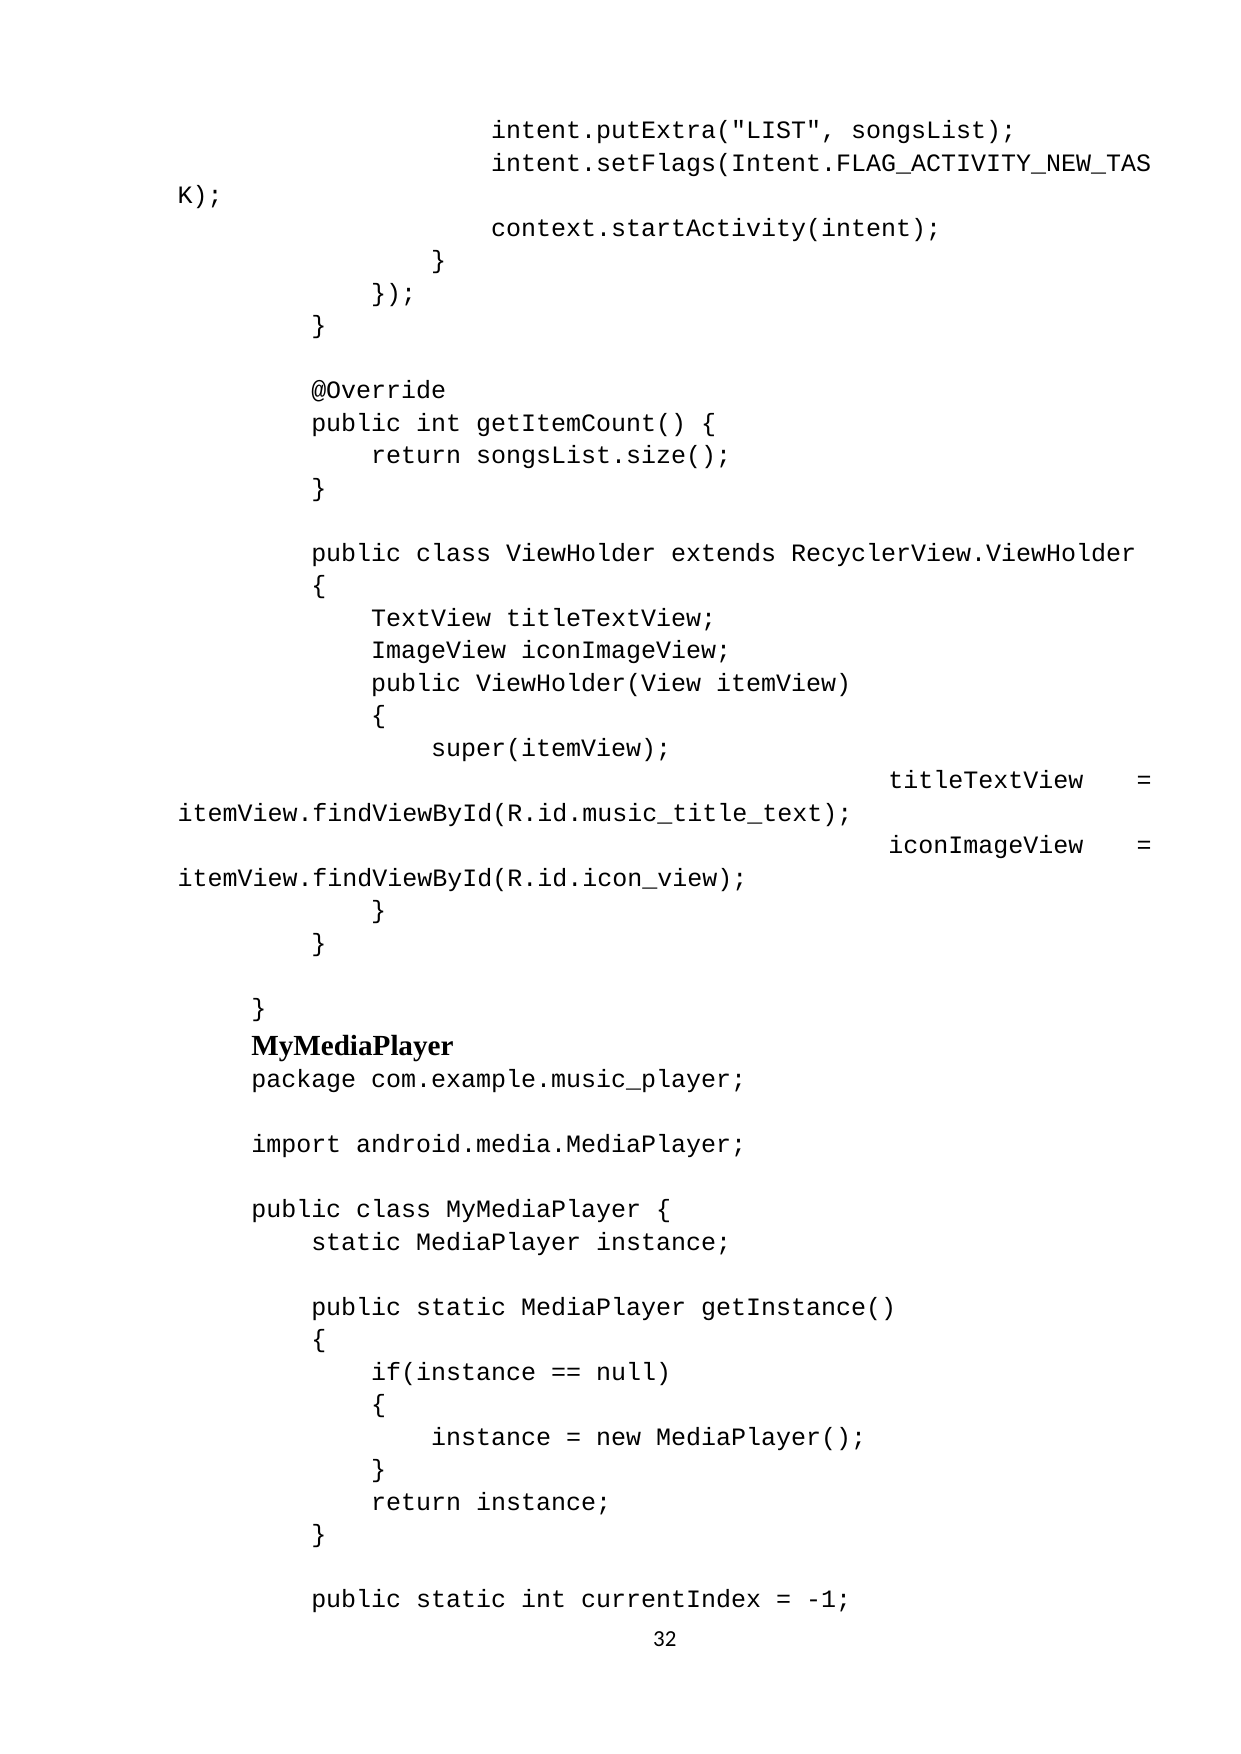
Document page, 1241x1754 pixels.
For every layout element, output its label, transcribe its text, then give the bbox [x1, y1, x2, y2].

text public class MyMediaPlayer { [177, 1197, 1152, 1225]
text iconImageView = itemView.findViewById(R.id.icon_view); [177, 833, 1152, 894]
text return instance; [177, 1489, 1152, 1517]
text static MediaPlayer instance; [177, 1229, 1152, 1257]
text instance = new MediaPlayer(); [177, 1424, 1152, 1452]
text } [177, 313, 1152, 341]
text } [177, 898, 1152, 926]
text { [177, 1392, 1152, 1420]
text @Override [177, 378, 1152, 406]
text if(instance == null) [177, 1359, 1152, 1387]
text { [177, 1327, 1152, 1355]
text { [177, 703, 1152, 731]
text { [177, 573, 1152, 601]
text } [177, 248, 1152, 276]
text return songsList.size(); [177, 443, 1152, 471]
text TextView titleTextView; [177, 606, 1152, 634]
text intent.setFlags(Intent.FLAG_ACTIVITY_NEW_TASK); [177, 151, 1152, 211]
text public int getItemCount() { [177, 411, 1152, 439]
text package com.example.music_player; [177, 1067, 1152, 1095]
text } [177, 1522, 1152, 1550]
text } [177, 1457, 1152, 1485]
text public class ViewHolder extends RecyclerView.ViewHolder [177, 541, 1152, 569]
text } [177, 931, 1152, 959]
text }); [177, 281, 1152, 309]
text context.startActivity(intent); [177, 216, 1152, 244]
text titleTextView = itemView.findViewById(R.id.music_title_text); [177, 768, 1152, 829]
text } [177, 996, 1152, 1024]
text import android.media.MediaPlayer; [177, 1132, 1152, 1160]
text public static int currentIndex = -1; [177, 1587, 1152, 1615]
text super(itemView); [177, 736, 1152, 764]
text } [177, 476, 1152, 504]
text public static MediaPlayer getInstance() [177, 1294, 1152, 1322]
text MyMediaPlayer [177, 1028, 1152, 1062]
text ImageView iconImageView; [177, 638, 1152, 666]
text public ViewHolder(View itemView) [177, 671, 1152, 699]
text intent.putExtra("LIST", songsList); [177, 118, 1152, 146]
